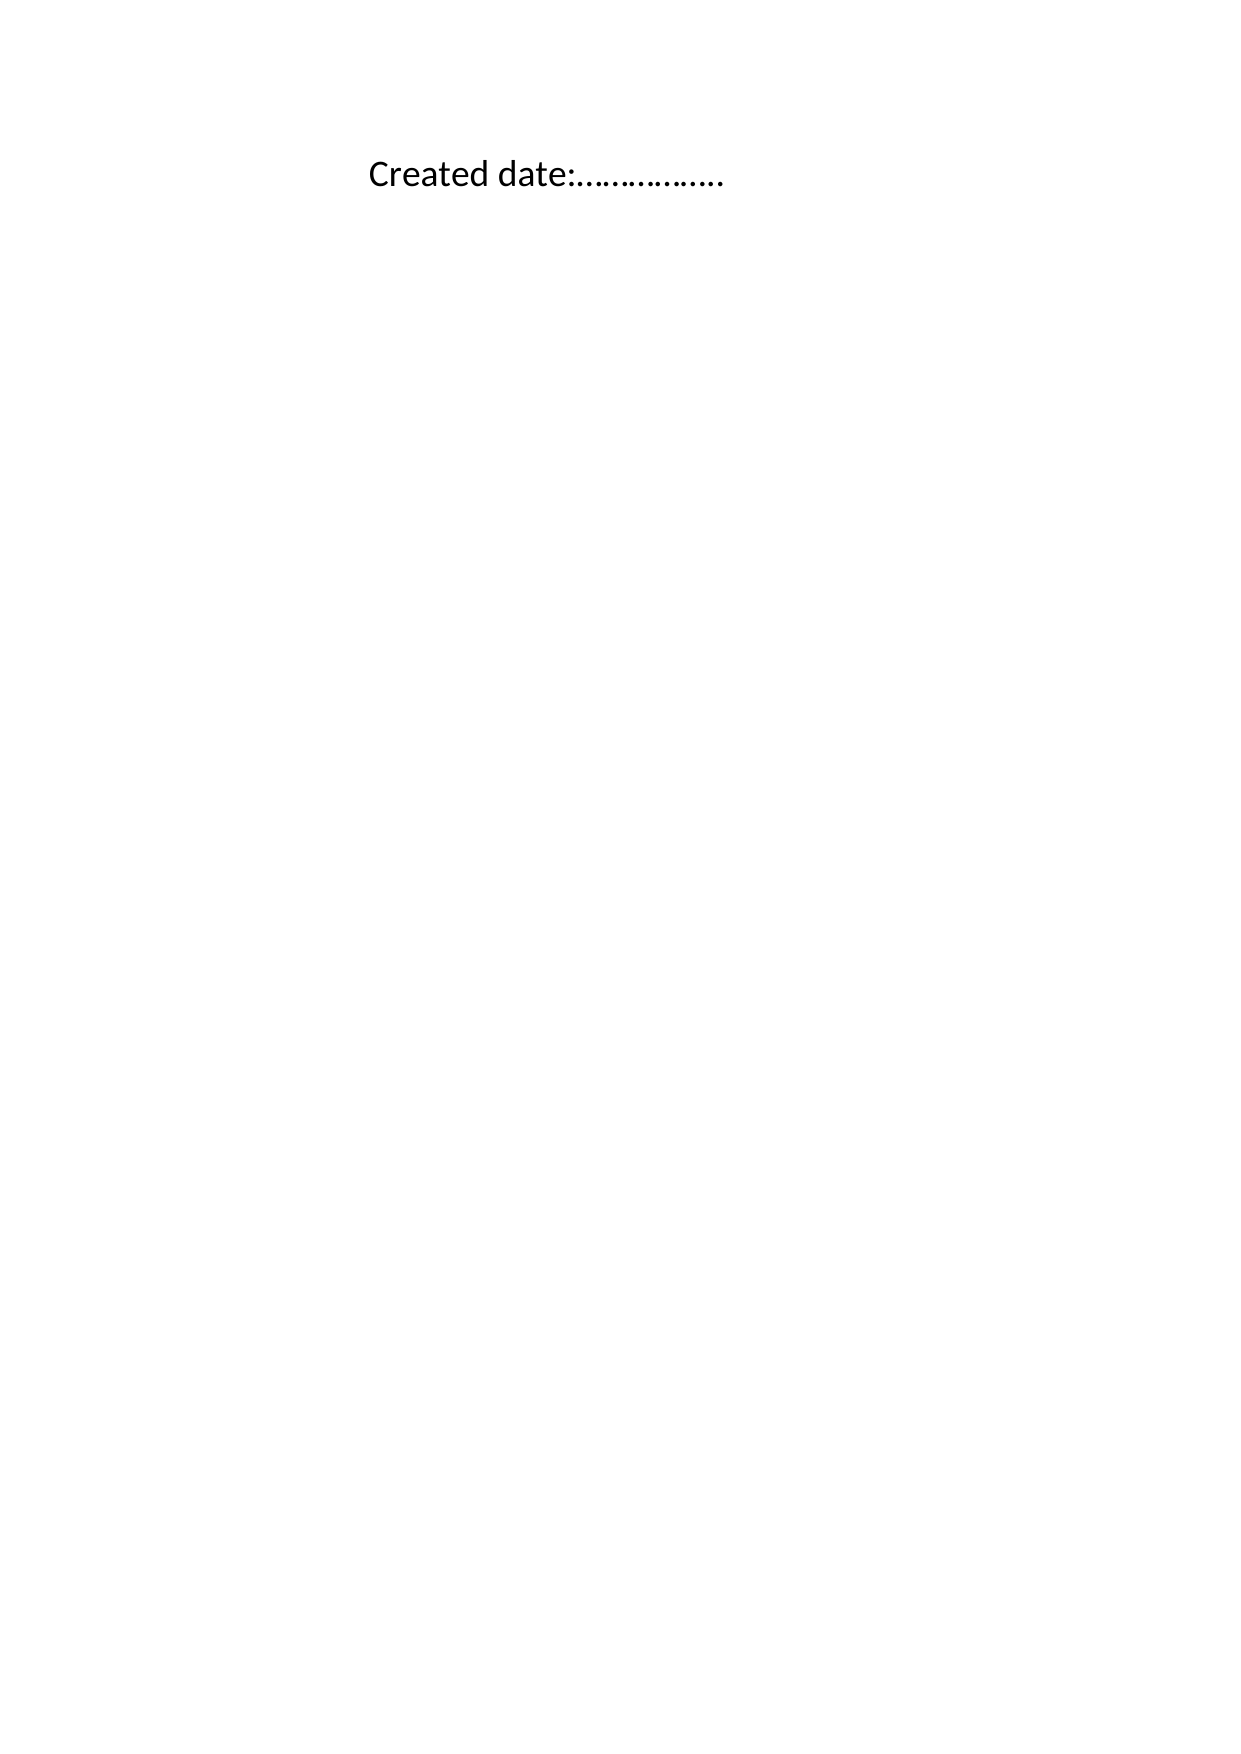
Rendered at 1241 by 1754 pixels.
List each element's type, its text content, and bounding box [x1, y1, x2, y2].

text Created date:…………….. [369, 150, 1090, 196]
